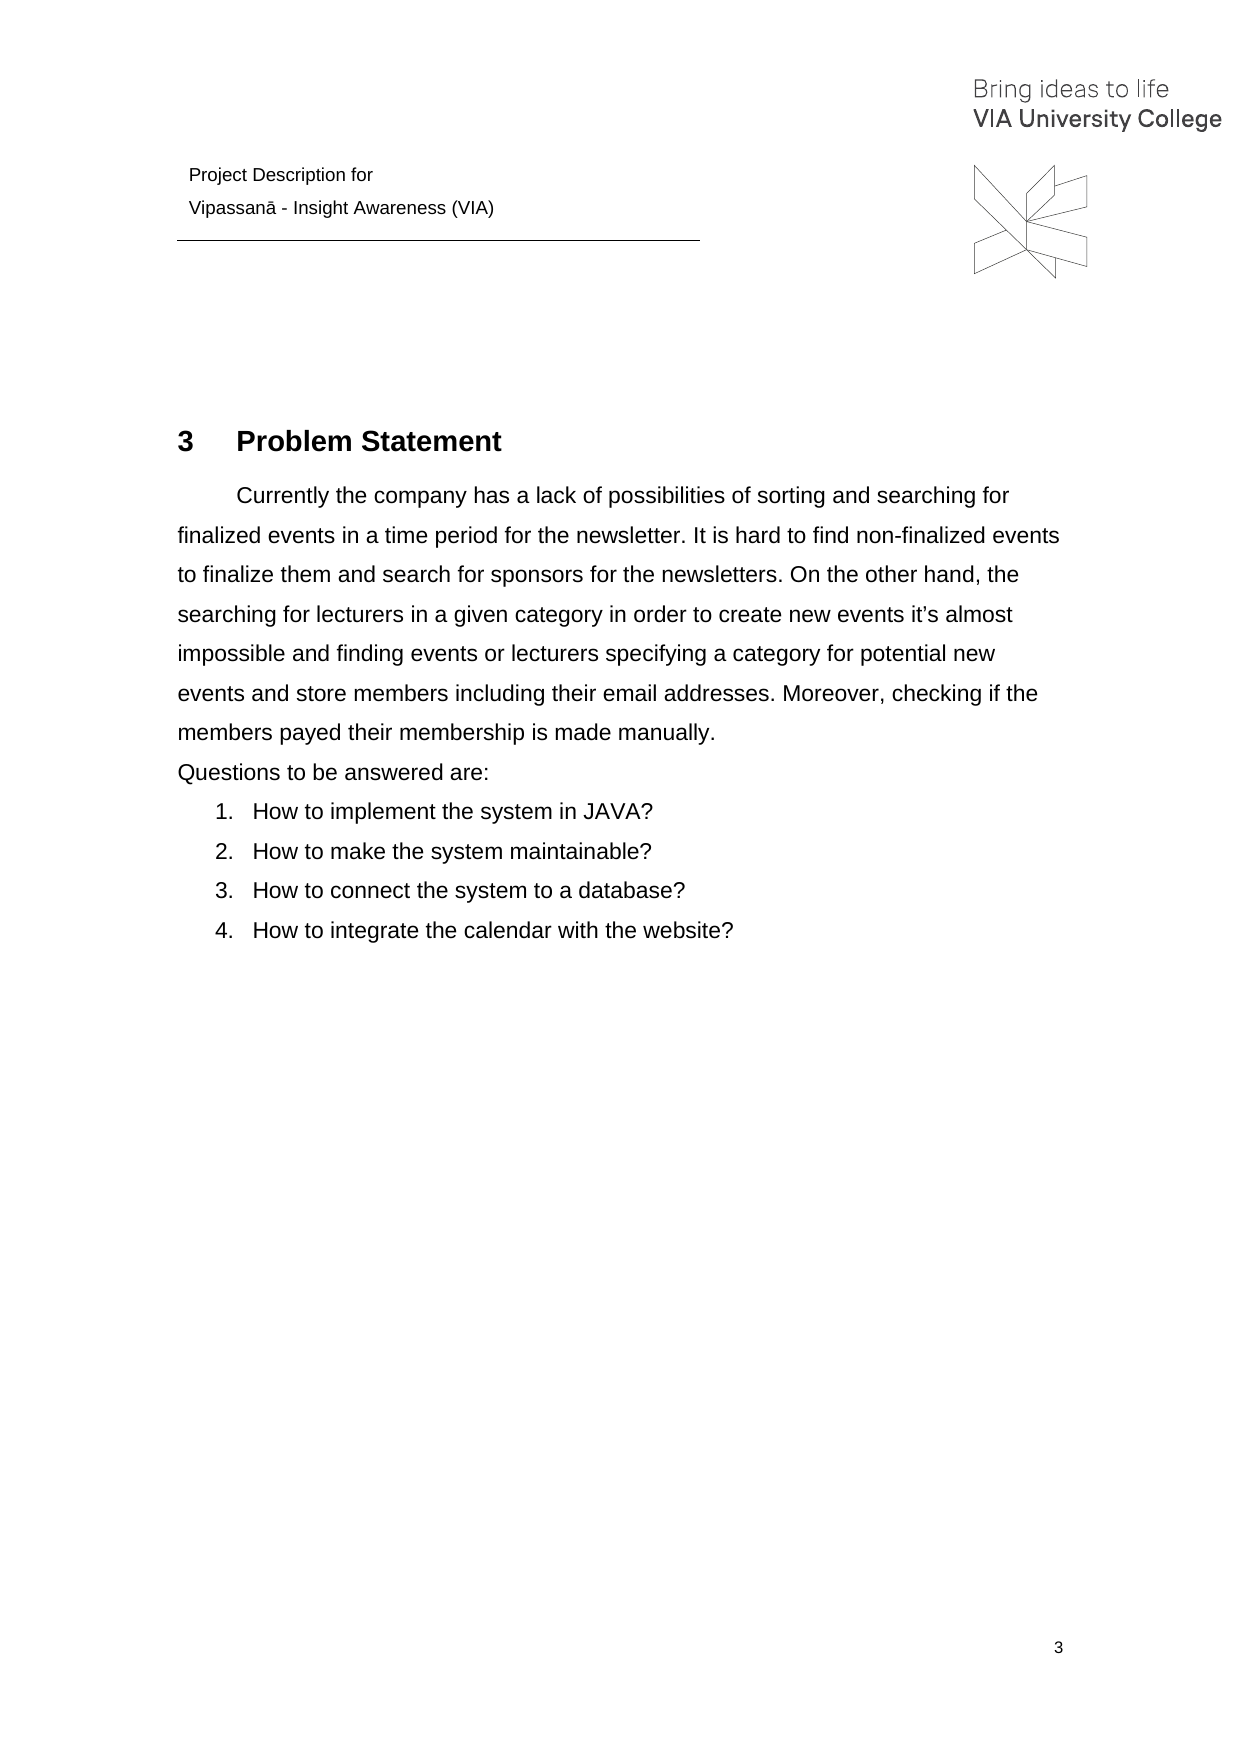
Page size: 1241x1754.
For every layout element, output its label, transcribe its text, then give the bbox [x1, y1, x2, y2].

list How to integrate the calendar with the website? [215, 917, 1063, 943]
list How to implement the system in JAVA? [215, 798, 1063, 824]
text Currently the company has a lack of possibilities of sorting and searching for finalized events in a time period for the newsletter. It is hard to find non-finalized events to finalize them and search for sponsors for the newsletters. On the other hand, the searching for lecturers in a given category in order to create new events it’s almost impossible and finding events or lecturers specifying a category for potential new events and store members including their email addresses. Moreover, checking if the members payed their membership is made manually. [177, 482, 1063, 746]
text Questions to be answered are: [177, 759, 1063, 785]
list How to make the system maintainable? [215, 838, 1063, 864]
subtitle Problem Statement [177, 424, 1063, 457]
list How to connect the system to a database? [215, 877, 1063, 903]
